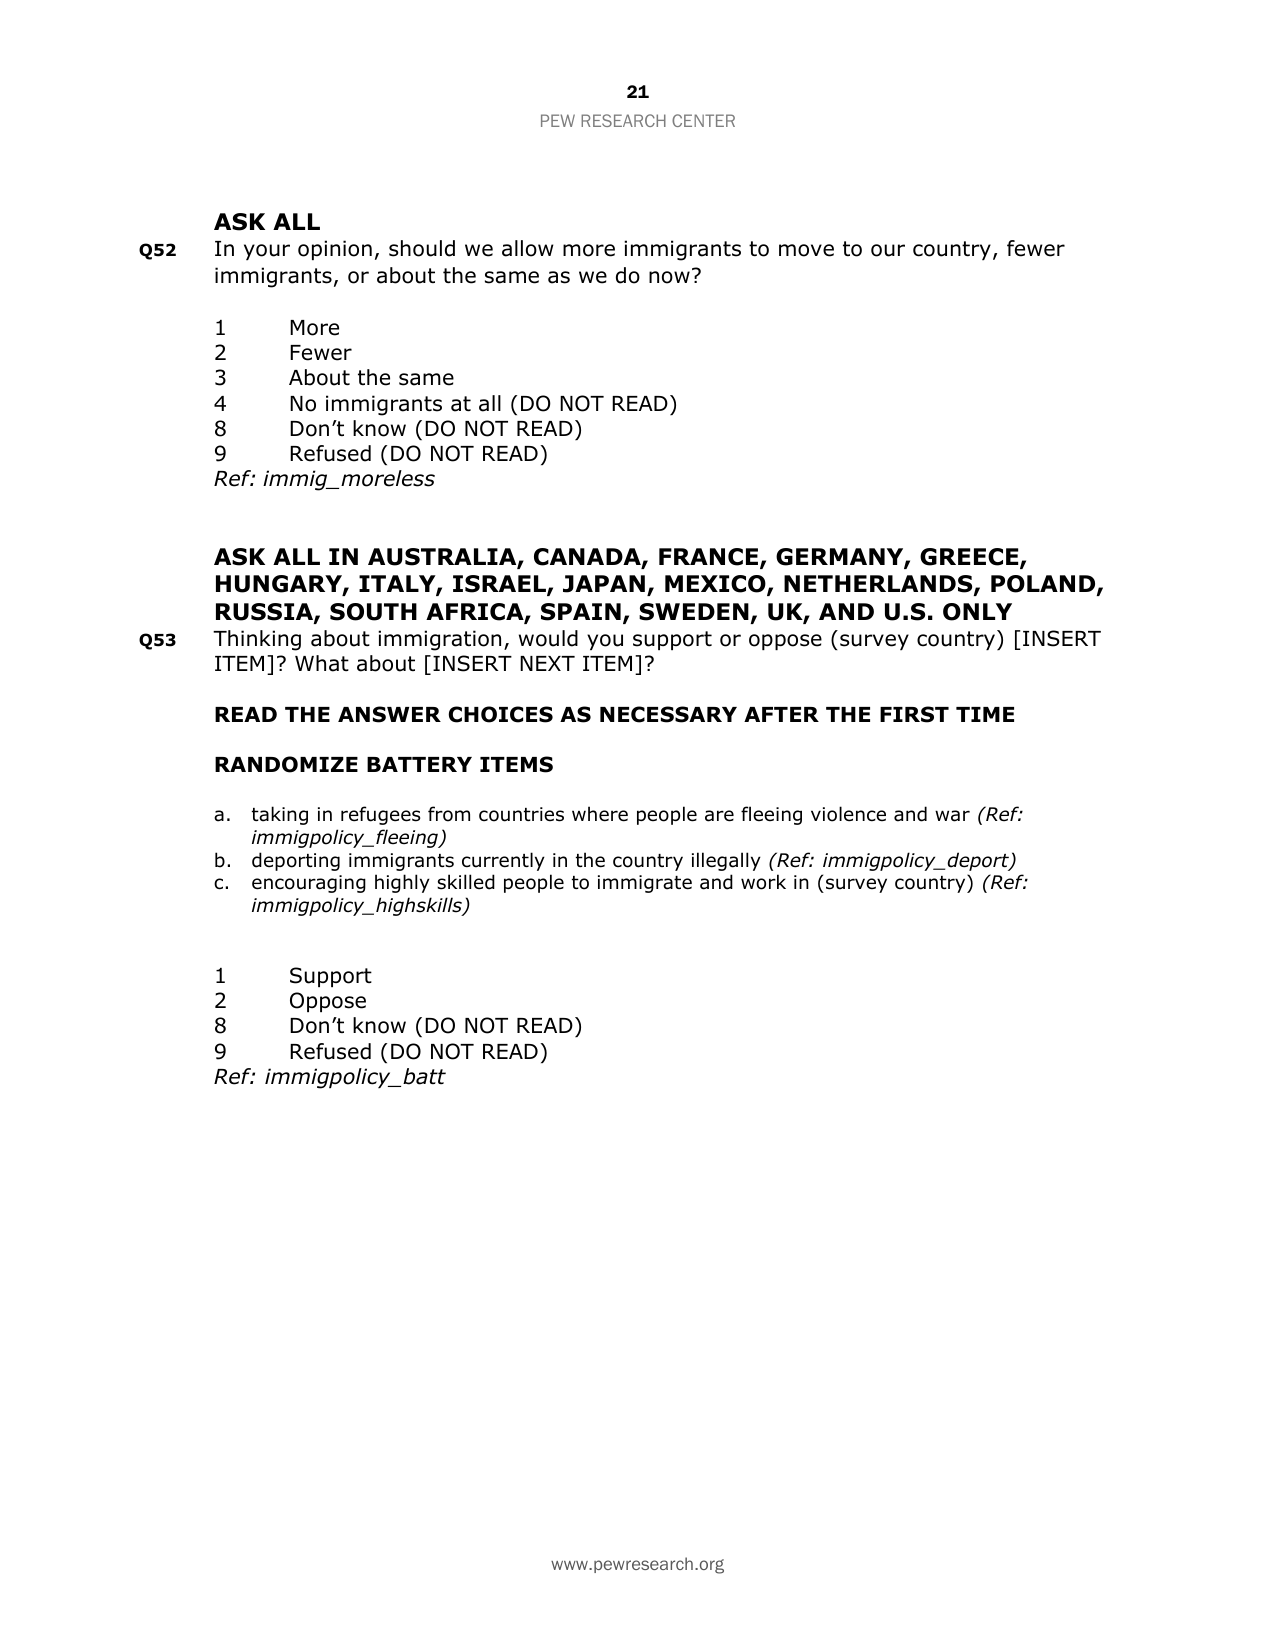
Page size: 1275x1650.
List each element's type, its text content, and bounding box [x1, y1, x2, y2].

text Ref: immig_moreless [139, 466, 1136, 491]
text 4 No immigrants at all (DO NOT READ) [214, 390, 1136, 415]
text 9 Refused (DO NOT READ) [214, 1038, 1136, 1063]
text b. deporting immigrants currently in the country illegally (Ref: immigpolicy_deport) [214, 848, 1136, 871]
text READ THE ANSWER CHOICES AS NECESSARY AFTER THE FIRST TIME [214, 701, 1136, 727]
text a. taking in refugees from countries where people are fleeing violence and war (Ref: immigpolicy_fleeing) [214, 802, 1136, 848]
text 1 Support [214, 962, 1136, 987]
text ASK ALL IN AUSTRALIA, CANADA, FRANCE, GERMANY, GREECE, HUNGARY, ITALY, ISRAEL, JAPAN, MEXICO, NETHERLANDS, POLAND, RUSSIA, SOUTH AFRICA, SPAIN, SWEDEN, UK, AND U.S. ONLY [214, 542, 1136, 625]
text Q53 Thinking about immigration, would you support or oppose (survey country) [INSERT ITEM]? What about [INSERT NEXT ITEM]? [139, 625, 1136, 676]
text 2 Oppose [214, 987, 1136, 1013]
text ASK ALL [214, 208, 1136, 236]
text 1 More [214, 314, 1136, 339]
text 8 Don’t know (DO NOT READ) [214, 415, 1136, 441]
text RANDOMIZE BATTERY ITEMS [214, 752, 1136, 777]
text c. encouraging highly skilled people to immigrate and work in (survey country) (Ref: immigpolicy_highskills) [214, 871, 1136, 917]
text 8 Don’t know (DO NOT READ) [214, 1013, 1136, 1038]
text 9 Refused (DO NOT READ) [214, 441, 1136, 466]
text Ref: immigpolicy_batt [214, 1063, 1136, 1089]
text 2 Fewer [214, 339, 1136, 365]
text 3 About the same [214, 365, 1136, 390]
text Q52 In your opinion, should we allow more immigrants to move to our country, fewer immigrants, or about the same as we do now? [139, 236, 1136, 289]
